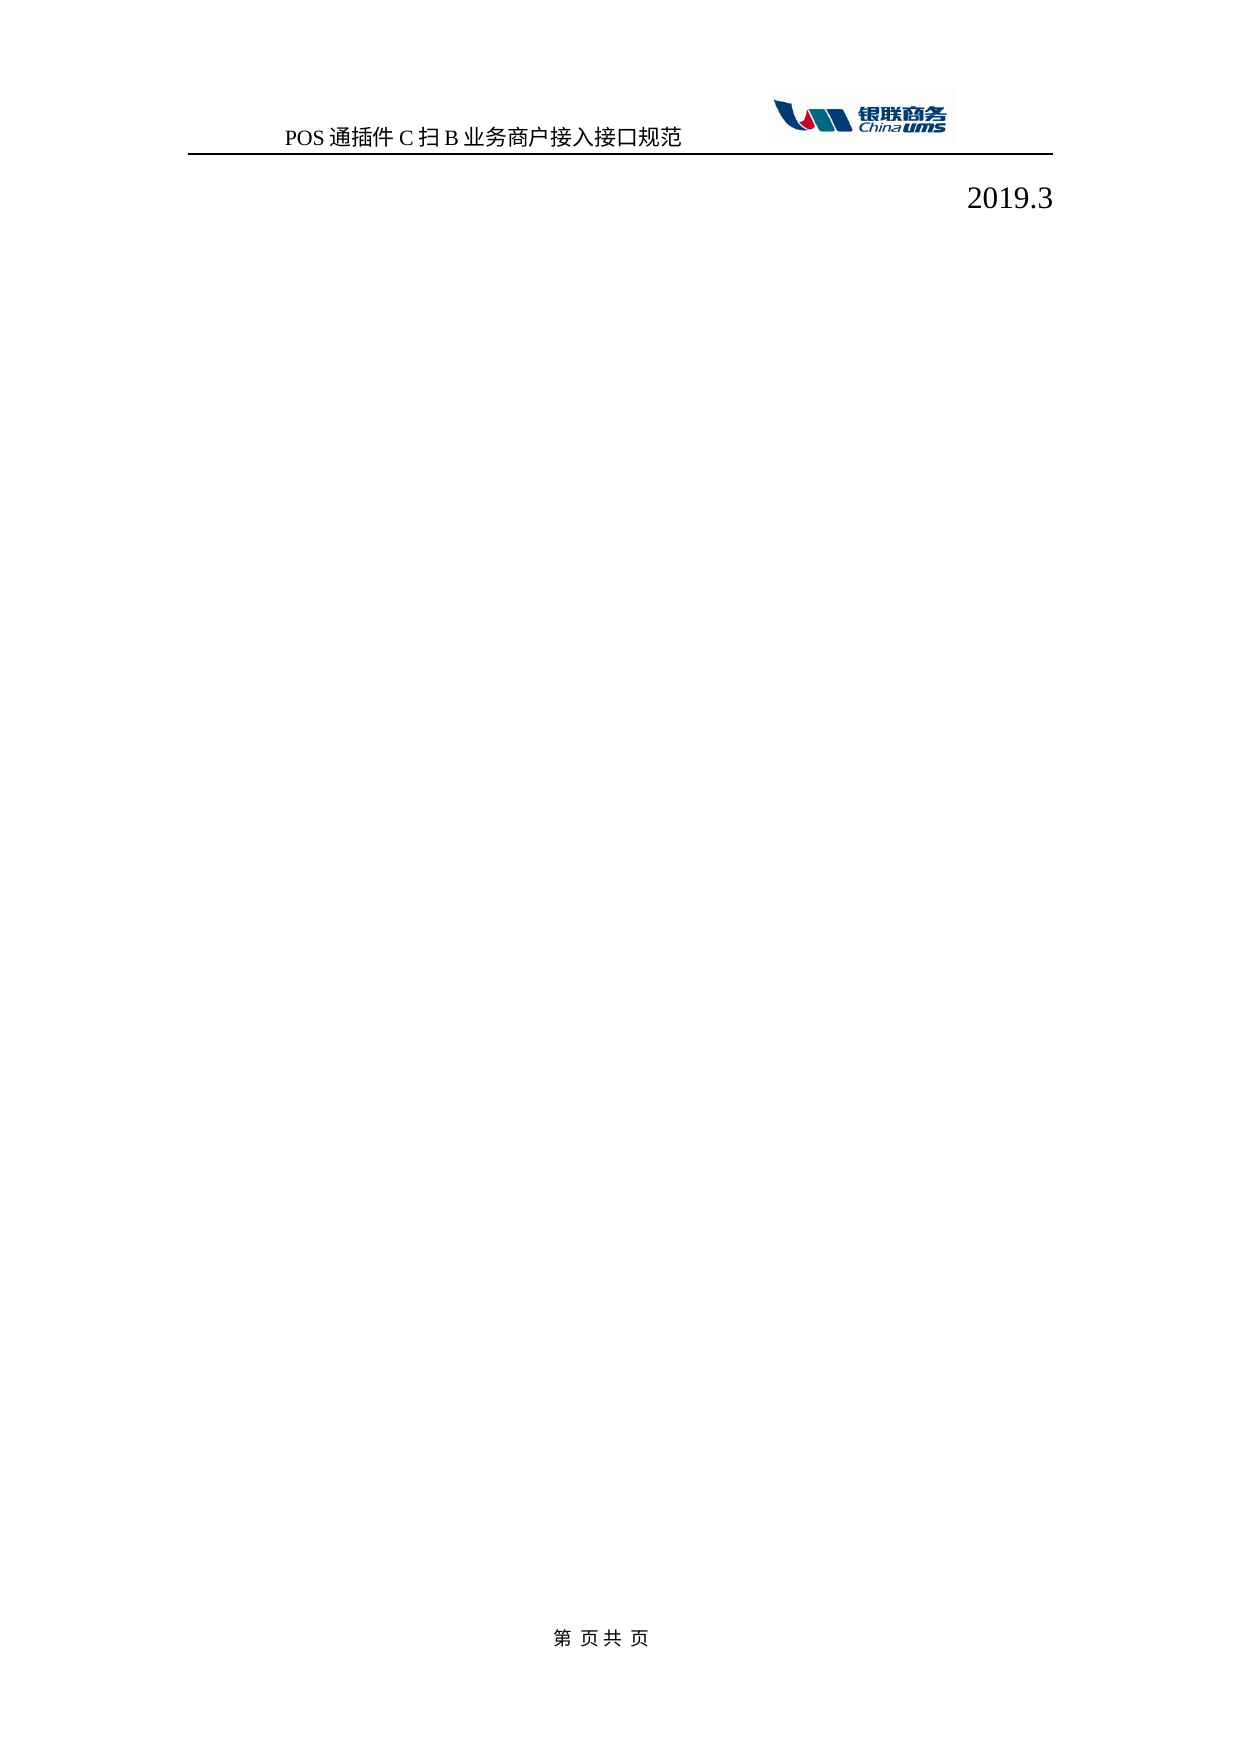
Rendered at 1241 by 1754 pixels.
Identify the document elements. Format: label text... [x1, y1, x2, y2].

picture [765, 88, 956, 145]
text 2019.3 [187, 164, 1053, 229]
